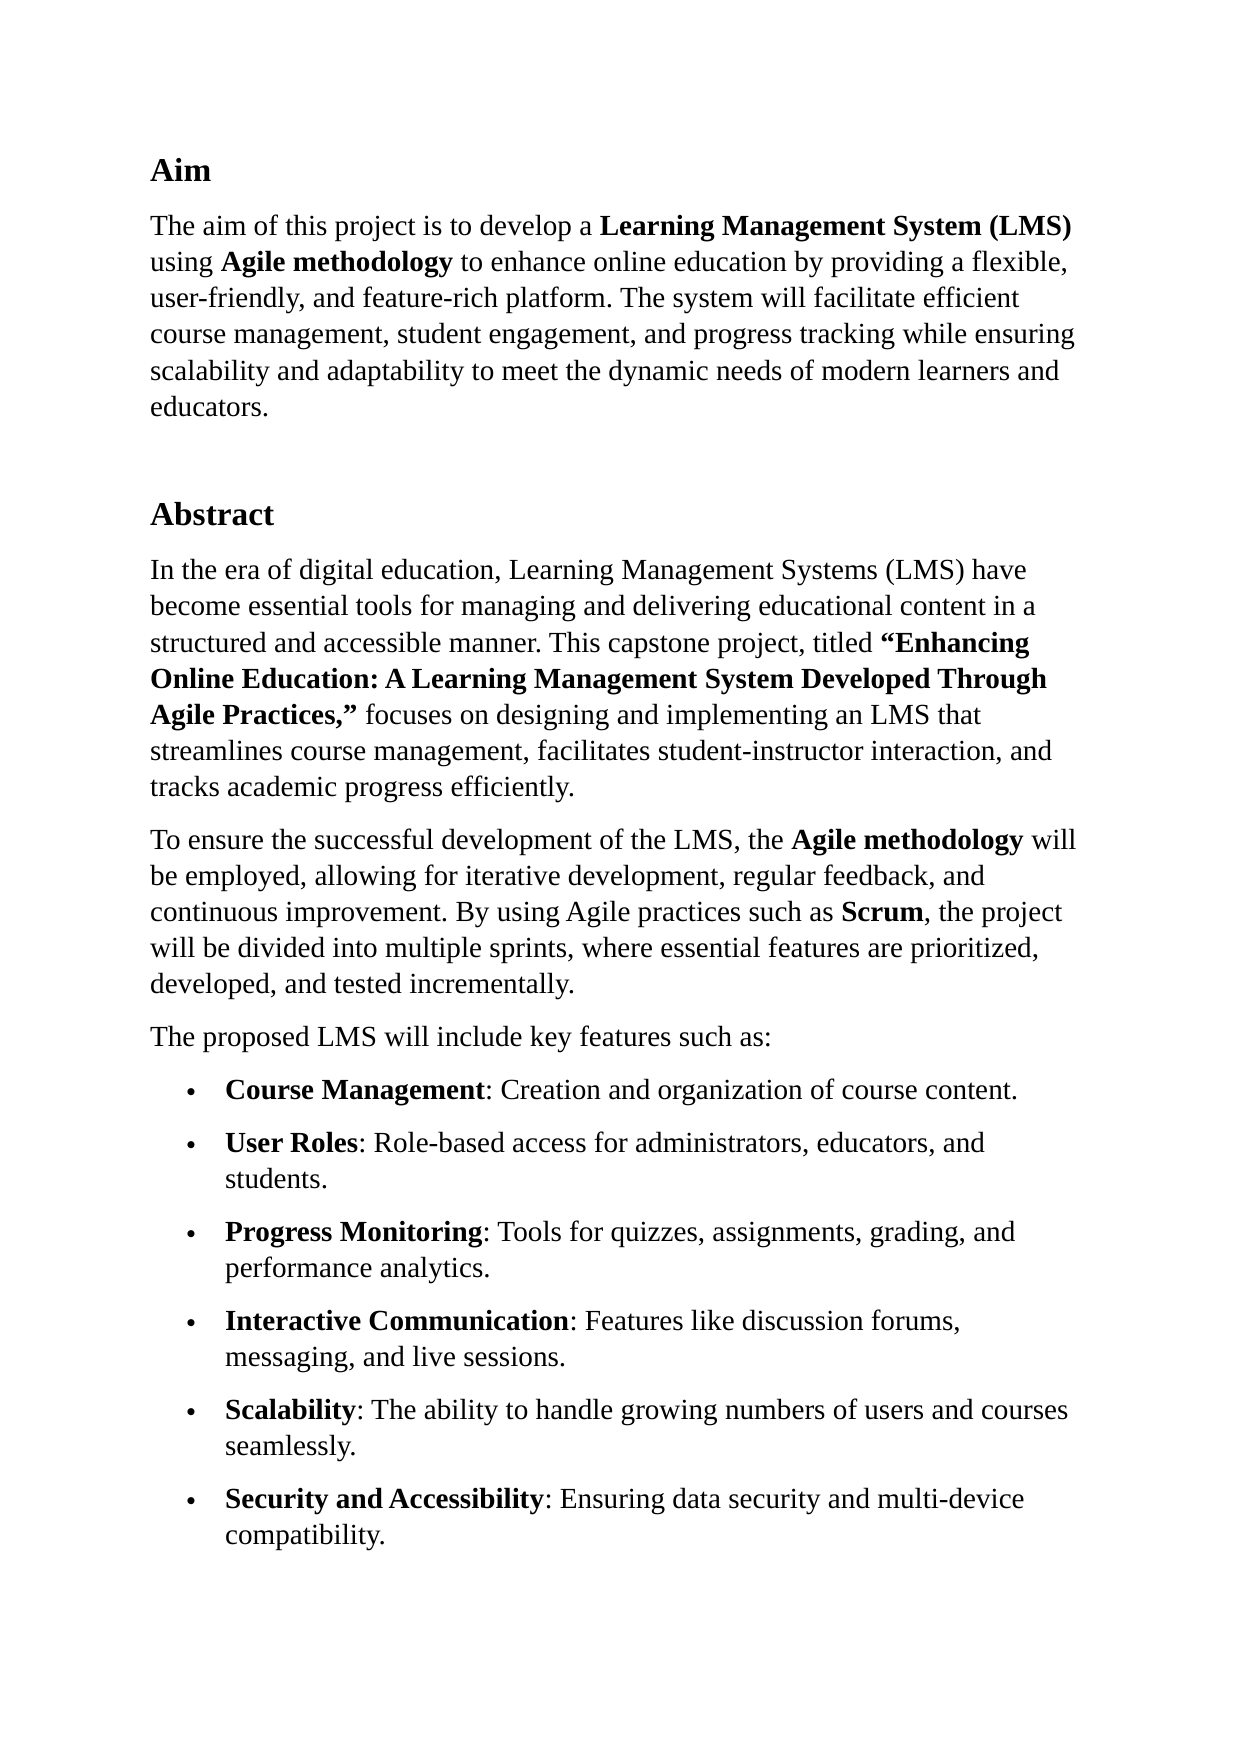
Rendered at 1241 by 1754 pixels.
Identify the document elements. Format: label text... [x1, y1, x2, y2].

list Security and Accessibility: Ensuring data security and multi-device compatibility. [187, 1481, 1090, 1551]
list Course Management: Creation and organization of course content. [187, 1072, 1090, 1106]
list User Roles: Role-based access for administrators, educators, and students. [187, 1125, 1090, 1195]
text To ensure the successful development of the LMS, the Agile methodology will be employed, allowing for iterative development, regular feedback, and continuous improvement. By using Agile practices such as Scrum, the project will be divided into multiple sprints, where essential features are prioritized, developed, and tested incrementally. [150, 822, 1090, 1000]
text Abstract [150, 494, 1090, 533]
text The proposed LMS will include key features such as: [150, 1019, 1090, 1053]
text Aim [150, 150, 1090, 188]
text The aim of this project is to develop a Learning Management System (LMS) using Agile methodology to enhance online education by providing a flexible, user-friendly, and feature-rich platform. The system will facilitate efficient course management, student engagement, and progress tracking while ensuring scalability and adaptability to meet the dynamic needs of modern learners and educators. [150, 208, 1090, 422]
list Progress Monitoring: Tools for quizzes, assignments, grading, and performance analytics. [187, 1214, 1090, 1284]
list Scalability: The ability to handle growing numbers of users and courses seamlessly. [187, 1392, 1090, 1462]
text In the era of digital education, Learning Management Systems (LMS) have become essential tools for managing and delivering educational content in a structured and accessible manner. This capstone project, titled “Enhancing Online Education: A Learning Management System Developed Through Agile Practices,” focuses on designing and implementing an LMS that streamlines course management, facilitates student-instructor interaction, and tracks academic progress efficiently. [150, 552, 1090, 803]
list Interactive Communication: Features like discussion forums, messaging, and live sessions. [187, 1303, 1090, 1373]
